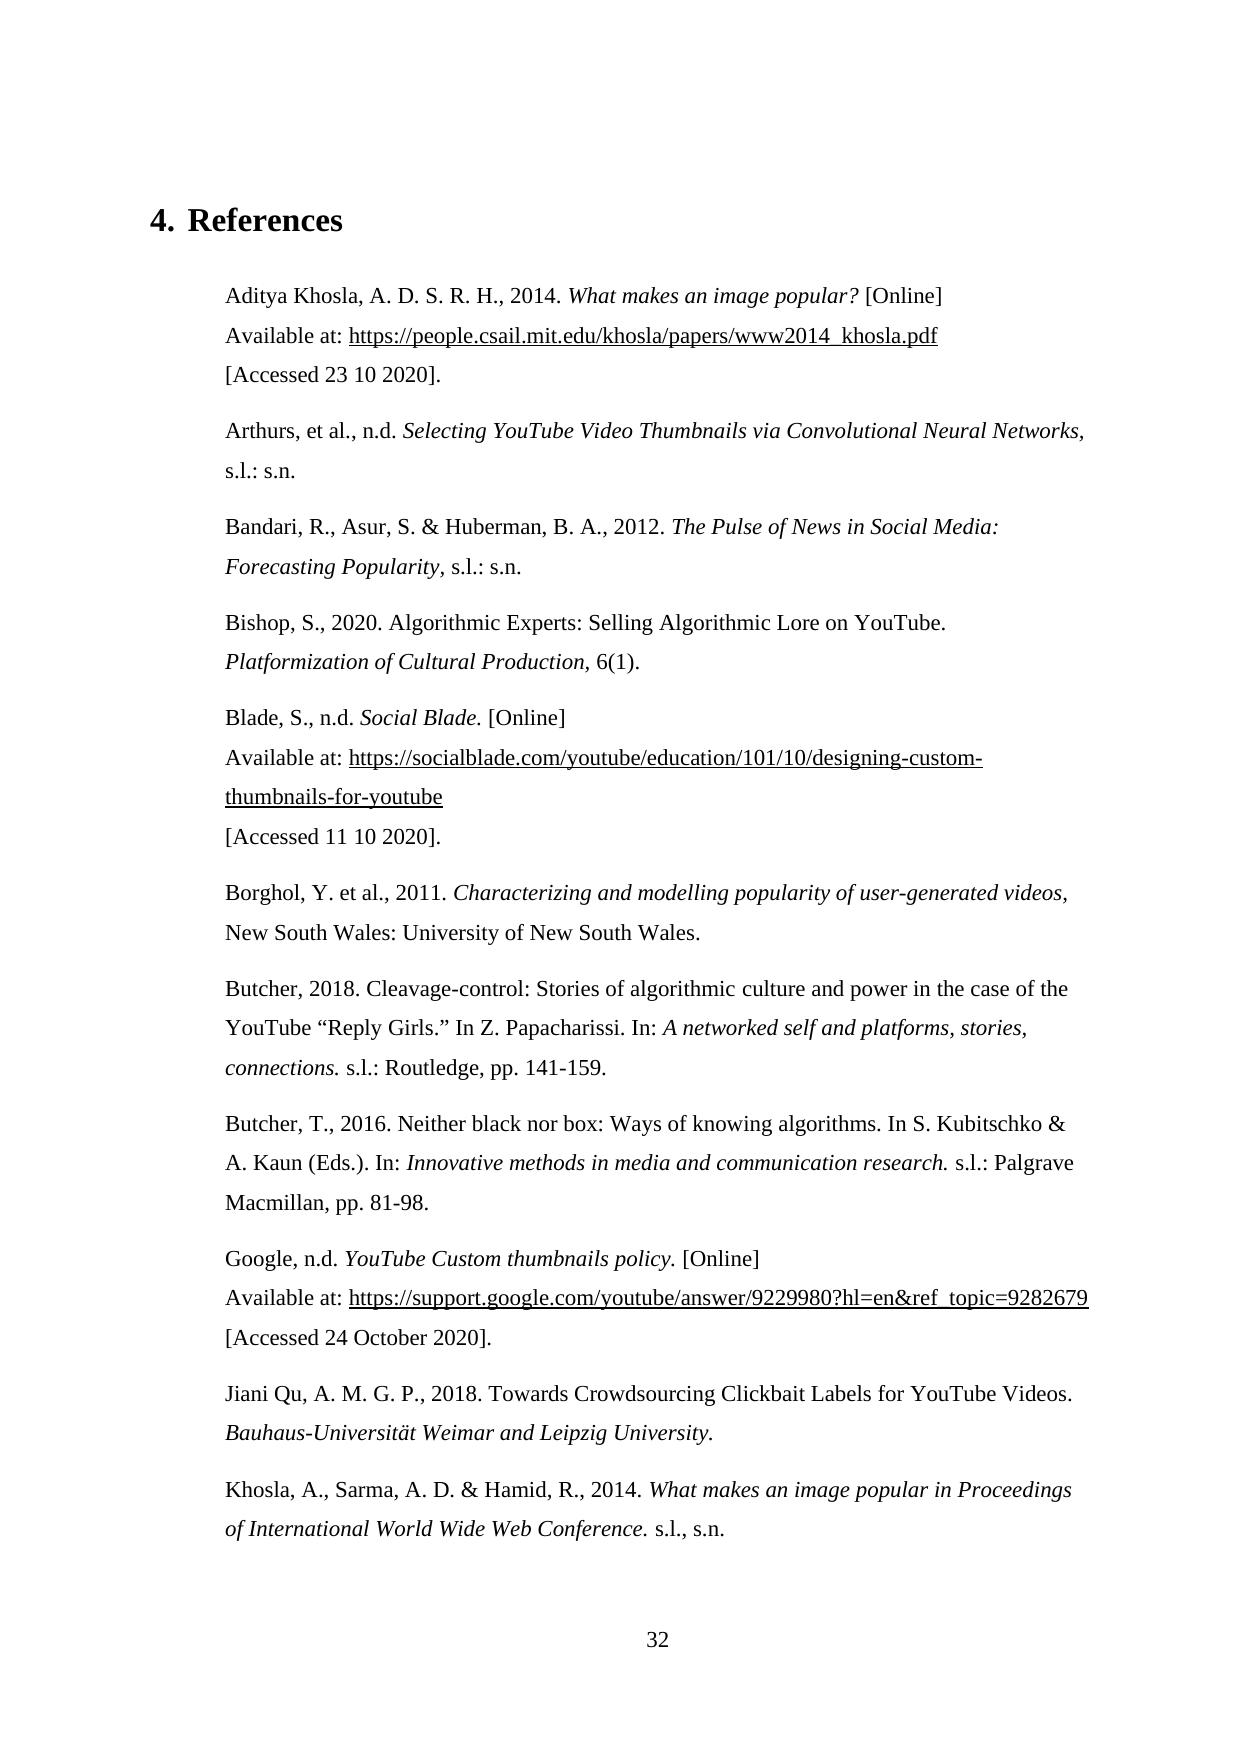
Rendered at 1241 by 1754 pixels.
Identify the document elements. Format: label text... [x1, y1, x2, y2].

text Khosla, A., Sarma, A. D. & Hamid, R., 2014. What makes an image popular in Proceedings of International World Wide Web Conference. s.l., s.n. [225, 1476, 1090, 1541]
text Bandari, R., Asur, S. & Huberman, B. A., 2012. The Pulse of News in Social Media: Forecasting Popularity, s.l.: s.n. [225, 513, 1090, 579]
subtitle References [150, 200, 1090, 238]
text Arthurs, et al., n.d. Selecting YouTube Video Thumbnails via Convolutional Neural Networks, s.l.: s.n. [225, 418, 1090, 483]
text Blade, S., n.d. Social Blade. [Online] Available at: https://socialblade.com/youtube/education/101/10/designing-custom-thumbnails-for-youtube [Accessed 11 10 2020]. [225, 704, 1090, 849]
text Bishop, S., 2020. Algorithmic Experts: Selling Algorithmic Lore on YouTube. Platformization of Cultural Production, 6(1). [225, 609, 1090, 675]
text Google, n.d. YouTube Custom thumbnails policy. [Online] Available at: https://support.google.com/youtube/answer/9229980?hl=en&ref_topic=9282679 [Accessed 24 October 2020]. [225, 1245, 1090, 1350]
text Aditya Khosla, A. D. S. R. H., 2014. What makes an image popular? [Online] Available at: https://people.csail.mit.edu/khosla/papers/www2014_khosla.pdf [Accessed 23 10 2020]. [225, 282, 1090, 388]
text Borghol, Y. et al., 2011. Characterizing and modelling popularity of user-generated videos, New South Wales: University of New South Wales. [225, 879, 1090, 945]
text Butcher, T., 2016. Neither black nor box: Ways of knowing algorithms. In S. Kubitschko & A. Kaun (Eds.). In: Innovative methods in media and communication research. s.l.: Palgrave Macmillan, pp. 81-98. [225, 1110, 1090, 1215]
text Jiani Qu, A. M. G. P., 2018. Towards Crowdsourcing Clickbait Labels for YouTube Videos. Bauhaus-Universität Weimar and Leipzig University. [225, 1380, 1090, 1446]
text Butcher, 2018. Cleavage-control: Stories of algorithmic culture and power in the case of the YouTube “Reply Girls.” In Z. Papacharissi. In: A networked self and platforms, stories, connections. s.l.: Routledge, pp. 141-159. [225, 975, 1090, 1080]
